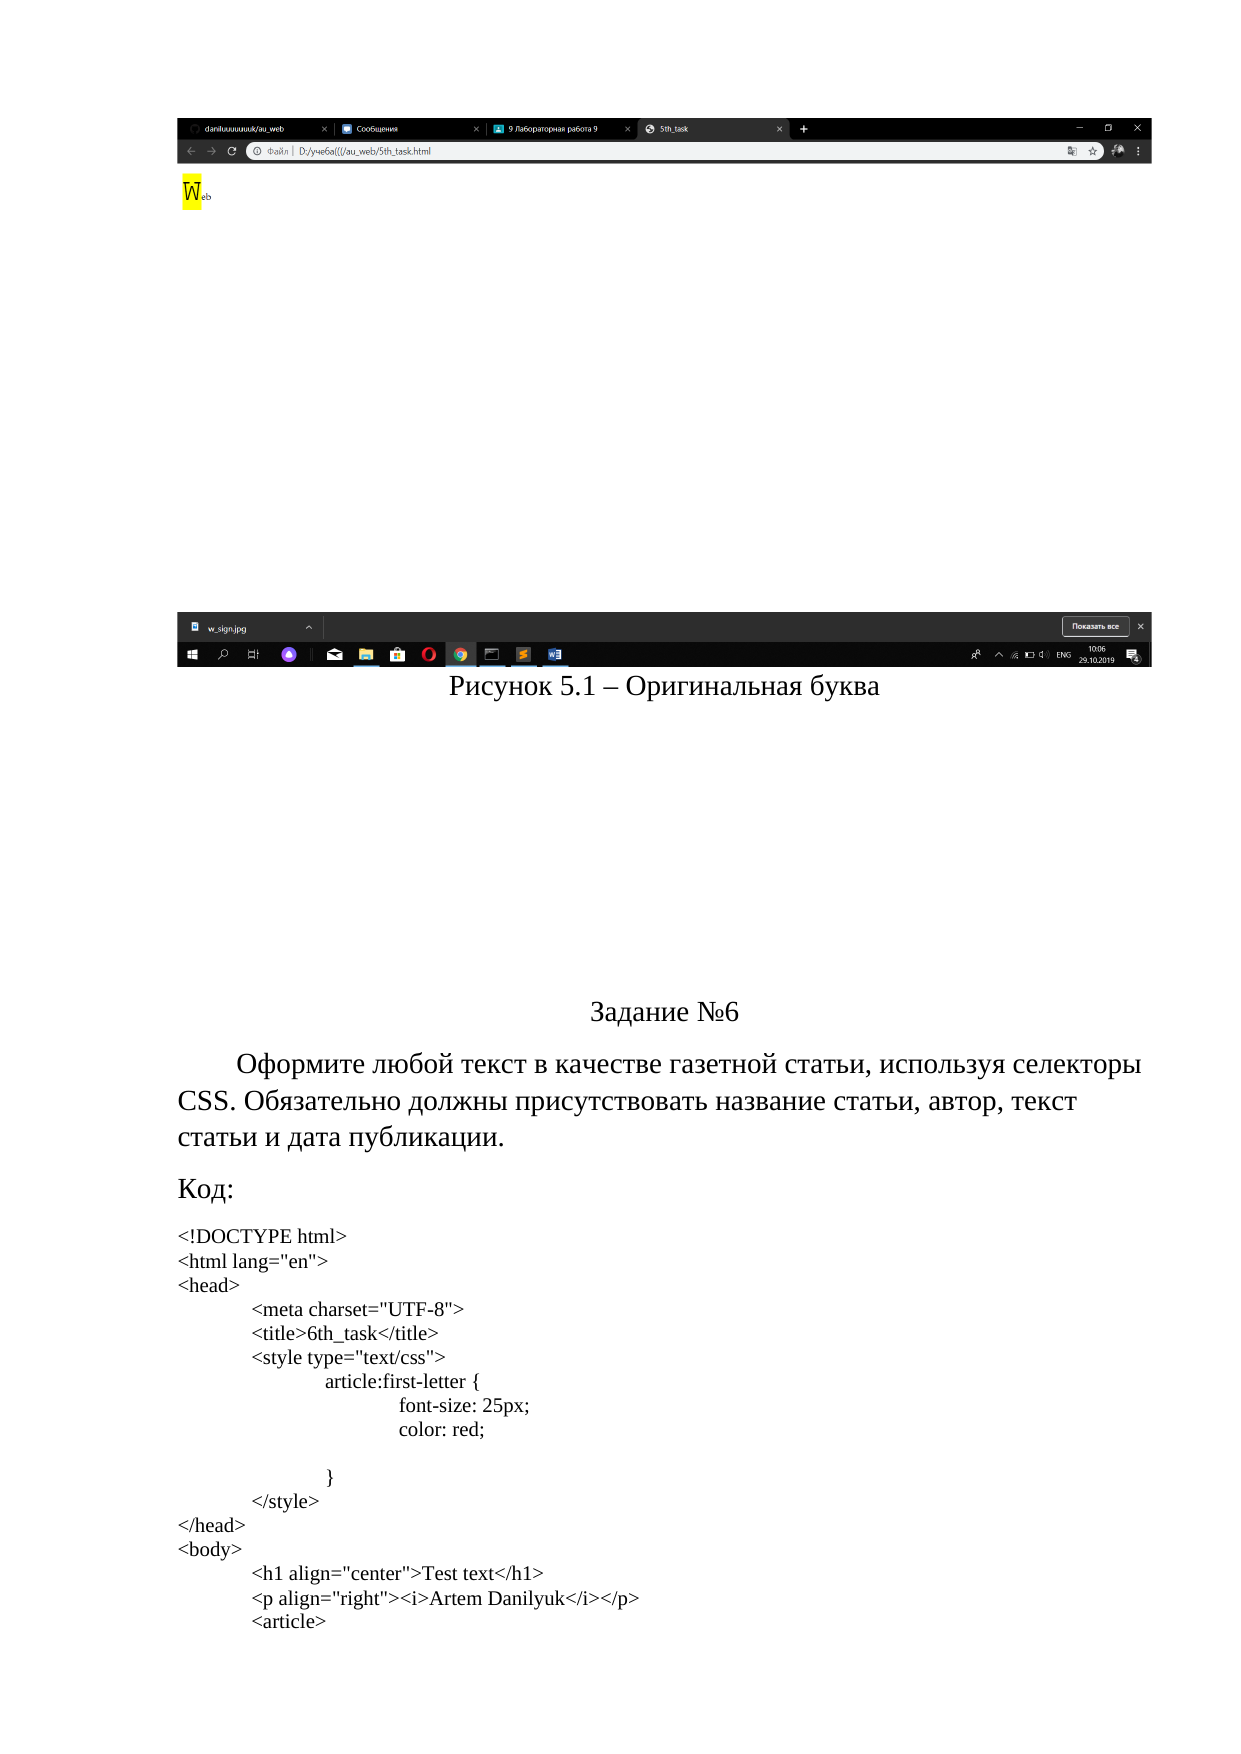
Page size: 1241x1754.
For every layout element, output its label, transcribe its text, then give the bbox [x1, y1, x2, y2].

text <article> [177, 1609, 1152, 1633]
text <head> [177, 1273, 1152, 1297]
text <h1 align="center">Test text</h1> [177, 1561, 1152, 1585]
text <p align="right"><i>Artem Danilyuk</i></p> [177, 1585, 1152, 1609]
text </style> [177, 1489, 1152, 1513]
text Код: [177, 1172, 1152, 1205]
text } [177, 1465, 1152, 1489]
text Рисунок 5.1 – Оригинальная буква [177, 668, 1152, 702]
text font-size: 25px; [177, 1393, 1152, 1417]
picture [177, 118, 1152, 667]
text <title>6th_task</title> [177, 1321, 1152, 1345]
text </head> [177, 1513, 1152, 1537]
text Оформите любой текст в качестве газетной статьи, используя селекторы CSS. Обязательно должны присутствовать название статьи, автор, текст статьи и дата публикации. [177, 1047, 1152, 1152]
text <body> [177, 1537, 1152, 1561]
text article:first-letter { [177, 1369, 1152, 1393]
text <meta charset="UTF-8"> [177, 1297, 1152, 1321]
text color: red; [177, 1417, 1152, 1441]
text <style type="text/css"> [177, 1345, 1152, 1369]
text Задание №6 [177, 994, 1152, 1027]
text <!DOCTYPE html> [177, 1224, 1152, 1248]
text <html lang="en"> [177, 1248, 1152, 1273]
